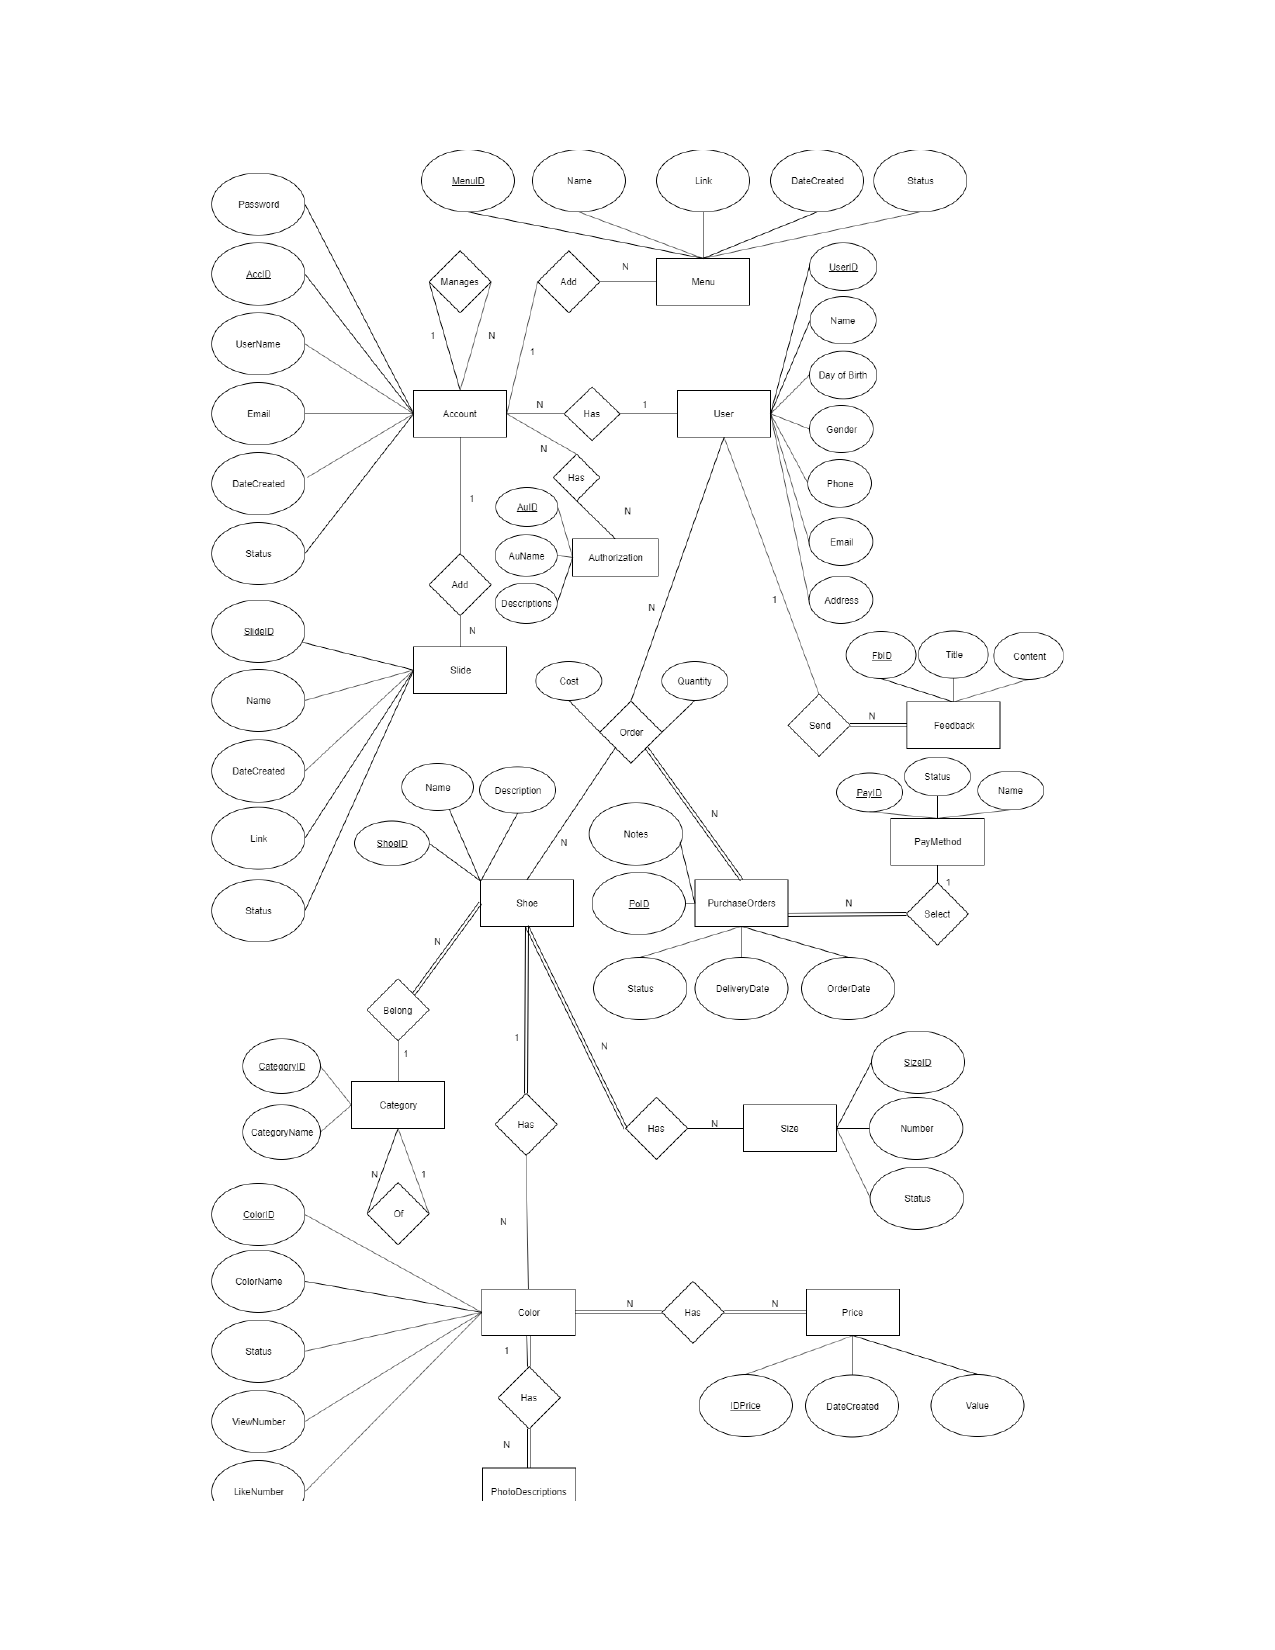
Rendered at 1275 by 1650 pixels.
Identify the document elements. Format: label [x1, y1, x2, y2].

picture [211, 150, 1064, 1501]
